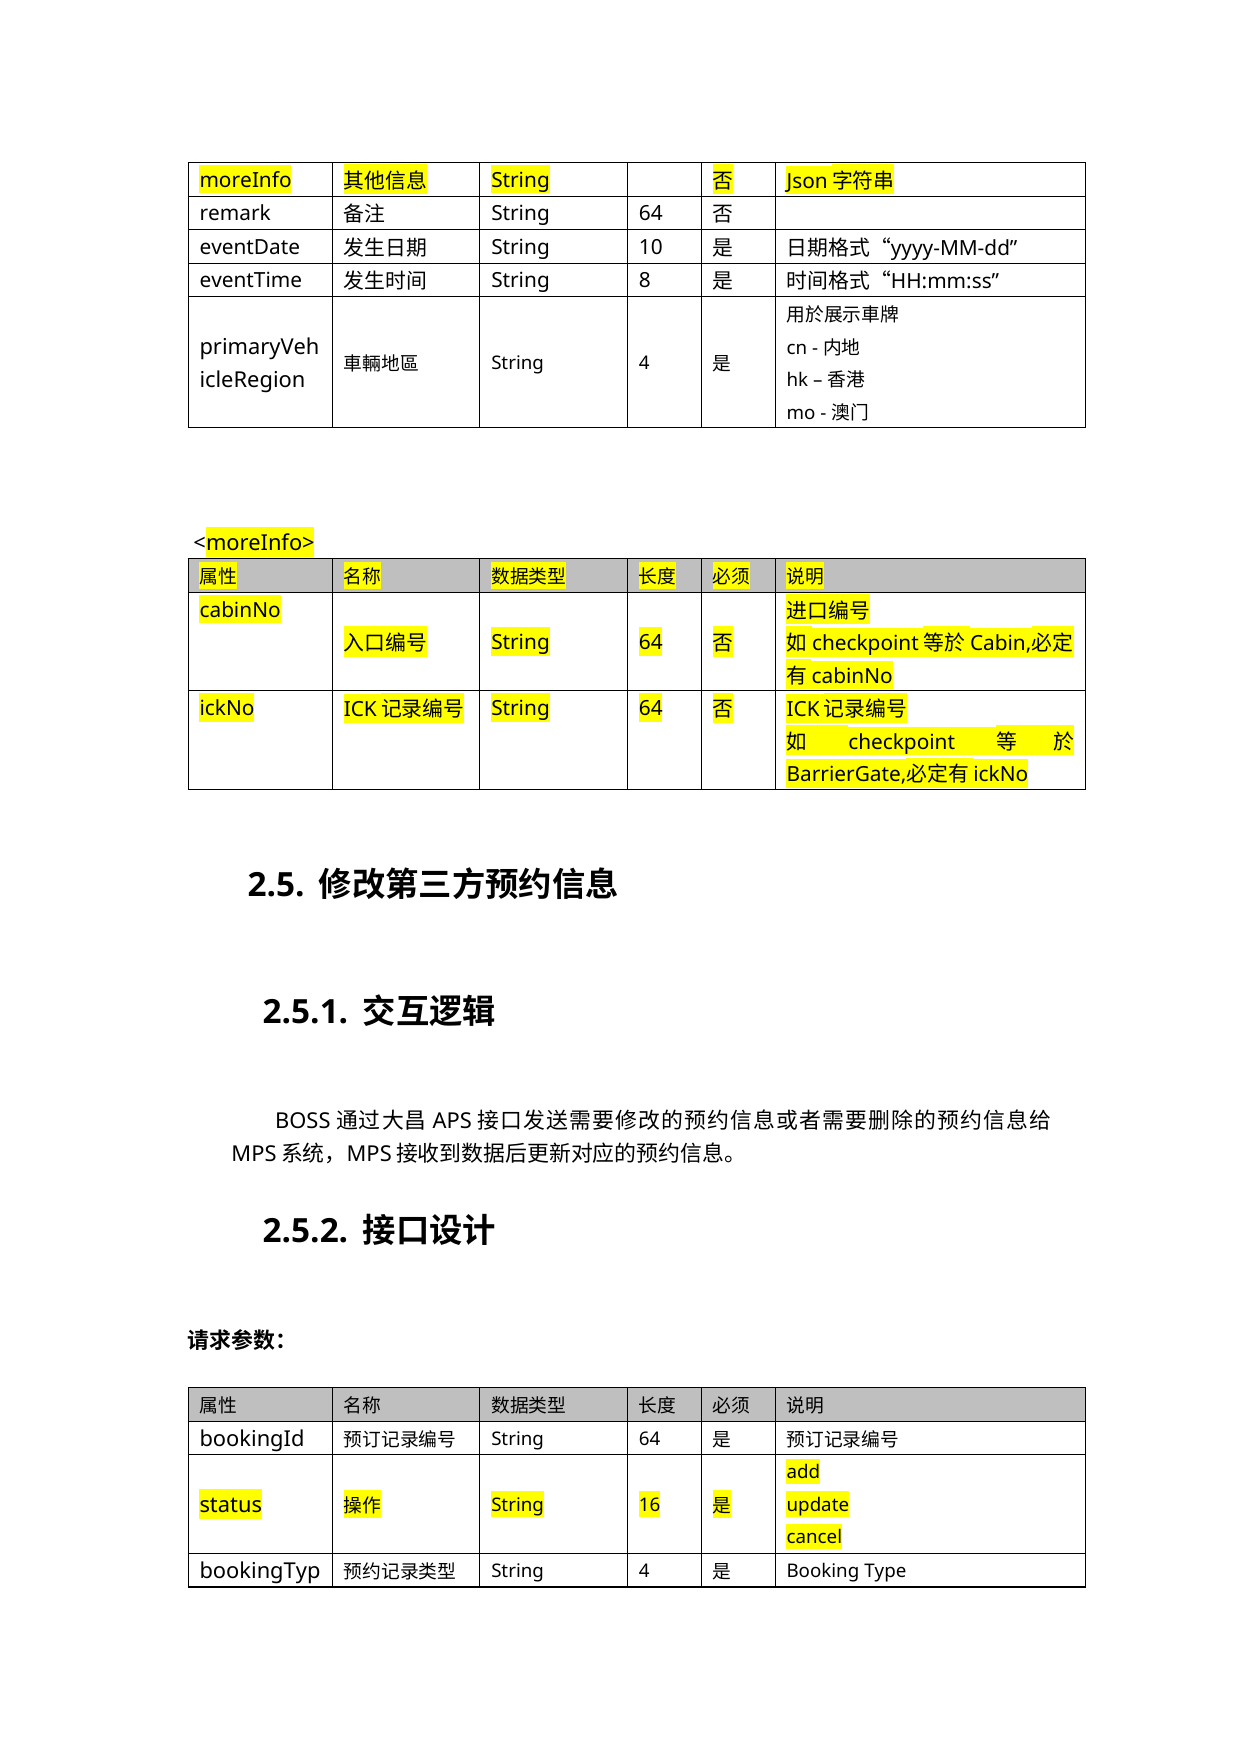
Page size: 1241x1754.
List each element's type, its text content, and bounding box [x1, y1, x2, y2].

table_cell 是 [702, 1554, 775, 1586]
table_cell 发生时间 [333, 264, 479, 296]
table_cell 备注 [333, 197, 479, 229]
table_cell 車輛地區 [333, 297, 479, 427]
table_cell String [480, 1422, 627, 1454]
table_cell 用於展示車牌 cn - 内地 hk – 香港 mo - 澳门 [776, 297, 1085, 427]
table_cell 否 [702, 163, 775, 196]
table_cell 预订记录编号 [333, 1422, 479, 1454]
table_cell 16 [628, 1455, 701, 1553]
subtitle 接口设计 [262, 1195, 1053, 1260]
table_cell eventTime [189, 264, 332, 296]
subtitle 交互逻辑 [262, 976, 1053, 1041]
table_header 名称 [333, 559, 479, 592]
text <moreInfo> [187, 526, 1053, 558]
table_cell ickNo [189, 691, 332, 789]
table_cell String [480, 593, 627, 690]
table_cell ICK记录编号 [333, 691, 479, 789]
table_cell 10 [628, 230, 701, 263]
table_header 数据类型 [480, 1388, 627, 1421]
table_cell 其他信息 [333, 163, 479, 196]
table_cell 是 [702, 264, 775, 296]
table_cell 64 [628, 691, 701, 789]
table_cell remark [189, 197, 332, 229]
table_cell 入口编号 [333, 593, 479, 690]
table_cell 否 [702, 197, 775, 229]
table_header 数据类型 [480, 559, 627, 592]
table_cell String [480, 197, 627, 229]
table_cell 64 [628, 197, 701, 229]
table_cell 时间格式“HH:mm:ss” [776, 264, 1085, 296]
table_cell 4 [628, 1554, 701, 1586]
table_cell Booking Type [776, 1554, 1085, 1586]
table_cell 是 [702, 230, 775, 263]
table_cell cabinNo [189, 593, 332, 690]
table_header 属性 [189, 559, 332, 592]
table_cell String [480, 297, 627, 427]
table_cell 预订记录编号 [776, 1422, 1085, 1454]
table_cell 64 [628, 1422, 701, 1454]
table_cell 4 [628, 297, 701, 427]
table_cell 进口编号 如checkpoint等於Cabin,必定有cabinNo [776, 593, 1085, 690]
table_cell String [480, 1554, 627, 1586]
table_cell Json字符串 [776, 163, 1085, 196]
table_cell ICK记录编号 如checkpoint等於BarrierGate,必定有ickNo [776, 691, 1085, 789]
table_cell primaryVehicleRegion [189, 297, 332, 427]
table_header 必须 [702, 559, 775, 592]
table_header 长度 [628, 1388, 701, 1421]
table_cell 8 [628, 264, 701, 296]
table_cell status [189, 1455, 332, 1553]
table_cell moreInfo [189, 163, 332, 196]
table_cell 否 [702, 691, 775, 789]
table_cell [628, 163, 701, 196]
table_cell [776, 197, 1085, 229]
table_cell String [480, 230, 627, 263]
table_cell 操作 [333, 1455, 479, 1553]
table_cell 否 [702, 593, 775, 690]
table_cell String [480, 691, 627, 789]
table_cell 64 [628, 593, 701, 690]
text BOSS通过大昌APS接口发送需要修改的预约信息或者需要删除的预约信息给MPS系统，MPS接收到数据后更新对应的预约信息。 [231, 1103, 1053, 1168]
table_cell 是 [702, 297, 775, 427]
table_cell eventDate [189, 230, 332, 263]
table_header 必须 [702, 1388, 775, 1421]
table_cell String [480, 163, 627, 196]
table_header 说明 [776, 559, 1085, 592]
table_header 说明 [776, 1388, 1085, 1421]
table_cell String [480, 264, 627, 296]
table_cell add update cancel [776, 1455, 1085, 1553]
table_header 名称 [333, 1388, 479, 1421]
table_cell 是 [702, 1455, 775, 1553]
table_cell 日期格式“yyyy-MM-dd” [776, 230, 1085, 263]
subtitle 修改第三方预约信息 [247, 849, 1053, 914]
text 请求参数： [187, 1322, 1053, 1355]
table_cell 发生日期 [333, 230, 479, 263]
table_cell String [480, 1455, 627, 1553]
table_header 长度 [628, 559, 701, 592]
table_header 属性 [189, 1388, 332, 1421]
table_cell bookingId [189, 1422, 332, 1454]
table_cell bookingType [189, 1554, 332, 1586]
table_cell 是 [702, 1422, 775, 1454]
table_cell 预约记录类型 [333, 1554, 479, 1586]
